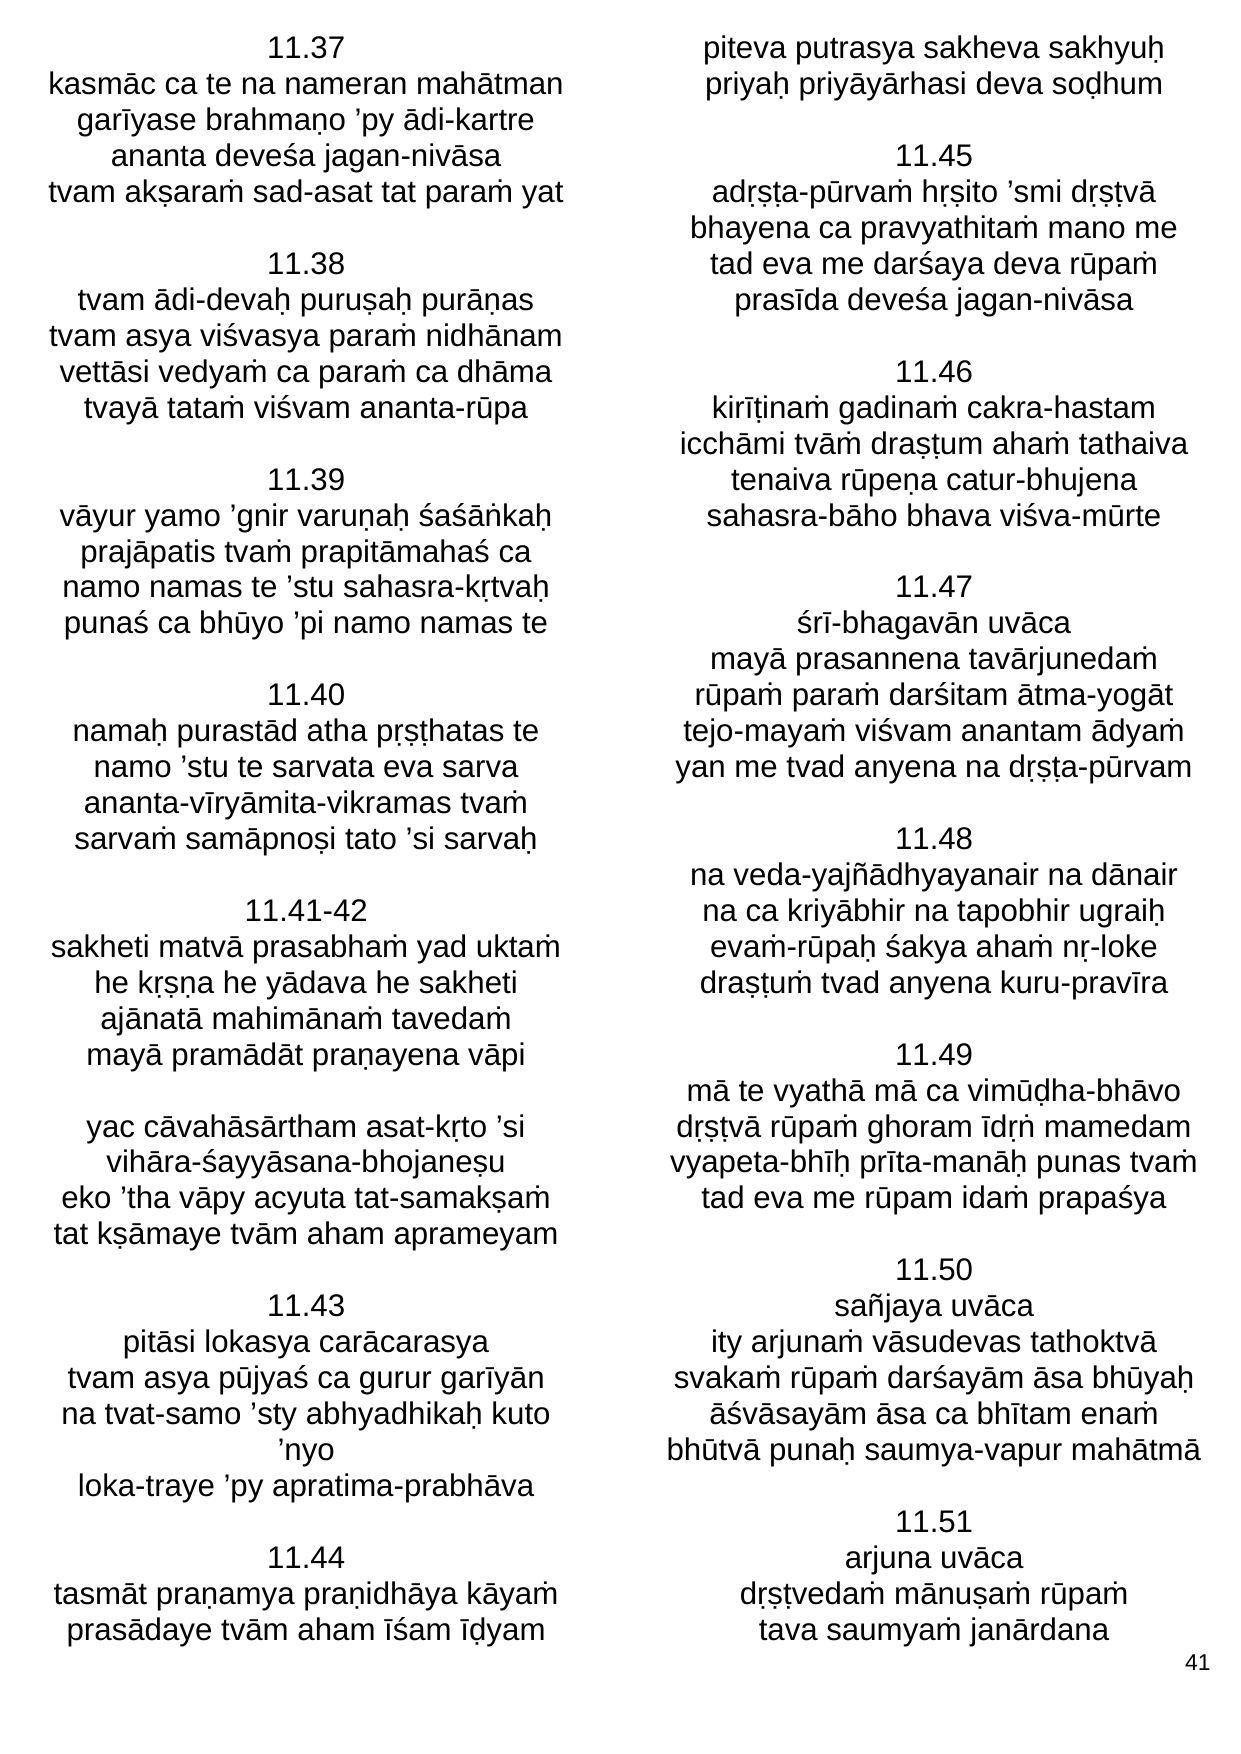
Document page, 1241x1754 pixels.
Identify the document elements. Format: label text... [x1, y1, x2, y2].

text punaś ca bhūyo ’pi namo namas te [29, 604, 582, 640]
text mā te vyathā mā ca vimūḍha-bhāvo [657, 1072, 1210, 1108]
text he kṛṣṇa he yādava he sakheti [29, 964, 582, 1000]
text sarvaṁ samāpnoṣi tato ’si sarvaḥ [29, 820, 582, 856]
text adṛṣṭa-pūrvaṁ hṛṣito ’smi dṛṣṭvā [657, 173, 1210, 209]
text kasmāc ca te na nameran mahātman [29, 65, 582, 101]
text arjuna uvāca [657, 1539, 1210, 1575]
text 11.51 [657, 1503, 1210, 1539]
text tava saumyaṁ janārdana [657, 1611, 1210, 1647]
text mayā prasannena tavārjunedaṁ [657, 640, 1210, 676]
text na tvat-samo ’sty abhyadhikaḥ kuto ’nyo [29, 1395, 582, 1467]
text tat kṣāmaye tvām aham aprameyam [29, 1215, 582, 1251]
text tvam asya viśvasya paraṁ nidhānam [29, 317, 582, 353]
text tvam akṣaraṁ sad-asat tat paraṁ yat [29, 173, 582, 209]
text prasādaye tvām aham īśam īḍyam [29, 1611, 582, 1647]
text sañjaya uvāca [657, 1287, 1210, 1323]
text 11.44 [29, 1539, 582, 1575]
text na veda-yajñādhyayanair na dānair [657, 856, 1210, 892]
text namo namas te ’stu sahasra-kṛtvaḥ [29, 568, 582, 604]
text tvayā tataṁ viśvam ananta-rūpa [29, 389, 582, 425]
text 11.38 [29, 245, 582, 281]
text namaḥ purastād atha pṛṣṭhatas te [29, 712, 582, 748]
text tad eva me rūpam idaṁ prapaśya [657, 1179, 1210, 1215]
text tad eva me darśaya deva rūpaṁ [657, 245, 1210, 281]
text 11.47 [657, 568, 1210, 604]
text sahasra-bāho bhava viśva-mūrte [657, 497, 1210, 533]
text tvam asya pūjyaś ca gurur garīyān [29, 1359, 582, 1395]
text tenaiva rūpeṇa catur-bhujena [657, 461, 1210, 497]
text ananta deveśa jagan-nivāsa [29, 137, 582, 173]
text ananta-vīryāmita-vikramas tvaṁ [29, 784, 582, 820]
text rūpaṁ paraṁ darśitam ātma-yogāt [657, 676, 1210, 712]
text vyapeta-bhīḥ prīta-manāḥ punas tvaṁ [657, 1143, 1210, 1179]
text tasmāt praṇamya praṇidhāya kāyaṁ [29, 1575, 582, 1611]
text dṛṣṭvedaṁ mānuṣaṁ rūpaṁ [657, 1575, 1210, 1611]
text draṣṭuṁ tvad anyena kuru-pravīra [657, 964, 1210, 1000]
text icchāmi tvāṁ draṣṭum ahaṁ tathaiva [657, 425, 1210, 461]
text tejo-mayaṁ viśvam anantam ādyaṁ [657, 712, 1210, 748]
text dṛṣṭvā rūpaṁ ghoram īdṛṅ mamedam [657, 1108, 1210, 1143]
text 11.49 [657, 1036, 1210, 1072]
text na ca kriyābhir na tapobhir ugraiḥ [657, 892, 1210, 928]
text 11.39 [29, 461, 582, 497]
text 11.46 [657, 353, 1210, 389]
text 11.50 [657, 1251, 1210, 1287]
text loka-traye ’py apratima-prabhāva [29, 1467, 582, 1503]
text vāyur yamo ’gnir varuṇaḥ śaśāṅkaḥ [29, 497, 582, 533]
text mayā pramādāt praṇayena vāpi [29, 1036, 582, 1072]
text vettāsi vedyaṁ ca paraṁ ca dhāma [29, 353, 582, 389]
text svakaṁ rūpaṁ darśayām āsa bhūyaḥ [657, 1359, 1210, 1395]
text āśvāsayām āsa ca bhītam enaṁ [657, 1395, 1210, 1431]
text priyaḥ priyāyārhasi deva soḍhum [657, 65, 1210, 101]
text ity arjunaṁ vāsudevas tathoktvā [657, 1323, 1210, 1359]
text namo ’stu te sarvata eva sarva [29, 748, 582, 784]
text vihāra-śayyāsana-bhojaneṣu [29, 1143, 582, 1179]
text evaṁ-rūpaḥ śakya ahaṁ nṛ-loke [657, 928, 1210, 964]
text bhūtvā punaḥ saumya-vapur mahātmā [657, 1431, 1210, 1467]
text 11.48 [657, 820, 1210, 856]
text eko ’tha vāpy acyuta tat-samakṣaṁ [29, 1179, 582, 1215]
text tvam ādi-devaḥ puruṣaḥ purāṇas [29, 281, 582, 317]
text 11.37 [29, 29, 582, 65]
text kirīṭinaṁ gadinaṁ cakra-hastam [657, 389, 1210, 425]
text garīyase brahmaṇo ’py ādi-kartre [29, 101, 582, 137]
text ajānatā mahimānaṁ tavedaṁ [29, 1000, 582, 1036]
text prajāpatis tvaṁ prapitāmahaś ca [29, 533, 582, 568]
text yac cāvahāsārtham asat-kṛto ’si [29, 1108, 582, 1143]
text prasīda deveśa jagan-nivāsa [657, 281, 1210, 317]
text bhayena ca pravyathitaṁ mano me [657, 209, 1210, 245]
text 11.43 [29, 1287, 582, 1323]
text pitāsi lokasya carācarasya [29, 1323, 582, 1359]
text piteva putrasya sakheva sakhyuḥ [657, 29, 1210, 65]
text śrī-bhagavān uvāca [657, 604, 1210, 640]
text 11.45 [657, 137, 1210, 173]
text 11.41-42 [29, 892, 582, 928]
text 11.40 [29, 676, 582, 712]
text yan me tvad anyena na dṛṣṭa-pūrvam [657, 748, 1210, 784]
text sakheti matvā prasabhaṁ yad uktaṁ [29, 928, 582, 964]
